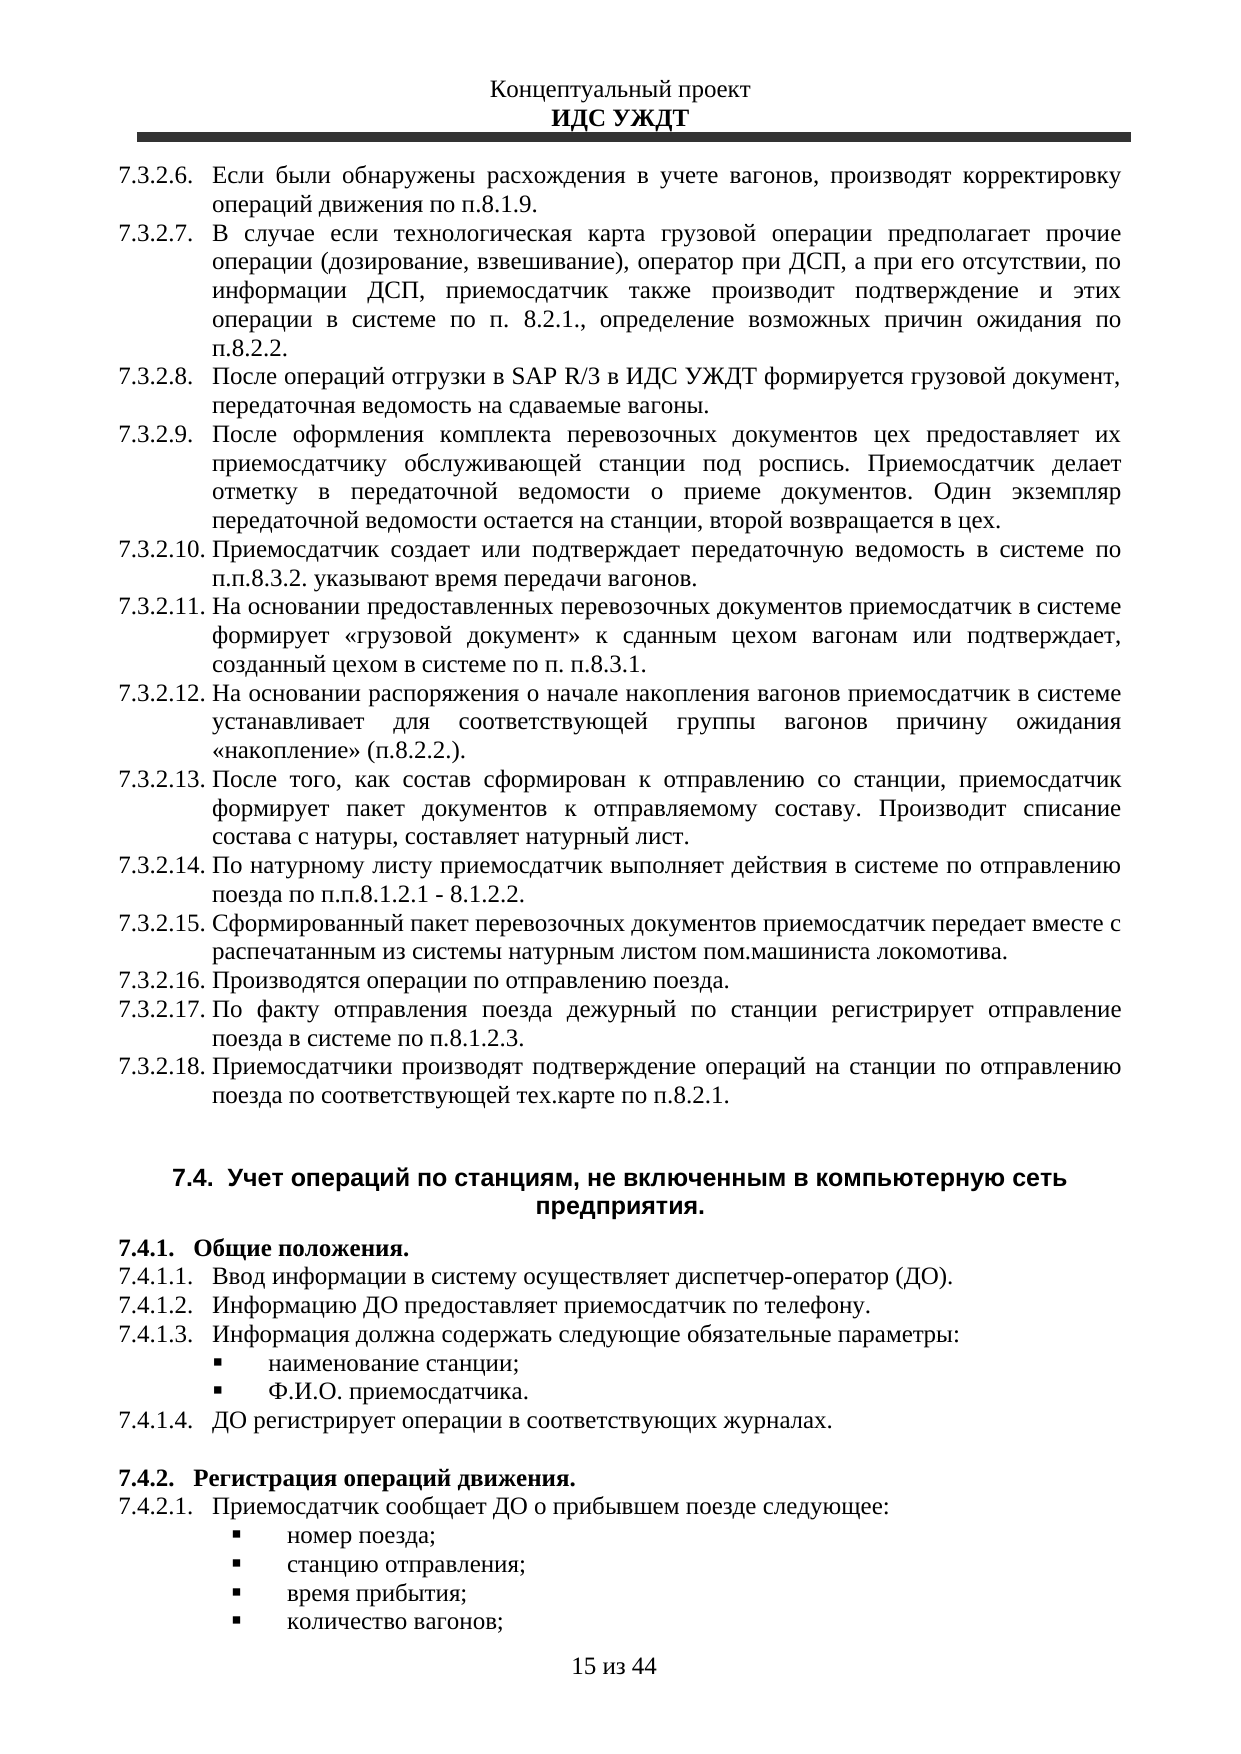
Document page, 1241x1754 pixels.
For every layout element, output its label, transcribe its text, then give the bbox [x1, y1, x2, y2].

list Информацию ДО предоставляет приемосдатчик по телефону. [118, 1290, 1122, 1319]
list Если были обнаружены расхождения в учете вагонов, производят корректировку операций движения по п.8.1.9. [118, 160, 1122, 218]
list номер поезда; [231, 1520, 1122, 1549]
list На основании распоряжения о начале накопления вагонов приемосдатчик в системе устанавливает для соответствующей группы вагонов причину ожидания «накопление» (п.8.2.2.). [118, 678, 1122, 764]
list Приемосдатчики производят подтверждение операций на станции по отправлению поезда по соответствующей тех.карте по п.8.2.1. [118, 1051, 1122, 1109]
list После операций отгрузки в SAP R/3 в ИДС УЖДТ формируется грузовой документ, передаточная ведомость на сдаваемые вагоны. [118, 361, 1122, 419]
list количество вагонов; [231, 1606, 1122, 1635]
list Приемосдатчик сообщает ДО о прибывшем поезде следующее: [118, 1491, 1122, 1520]
subtitle 7.4. Учет операций по станциям, не включенным в компьютерную сеть предприятия. [118, 1163, 1122, 1220]
list По факту отправления поезда дежурный по станции регистрирует отправление поезда в системе по п.8.1.2.3. [118, 994, 1122, 1051]
list время прибытия; [231, 1578, 1122, 1606]
list Сформированный пакет перевозочных документов приемосдатчик передает вместе с распечатанным из системы натурным листом пом.машиниста локомотива. [118, 908, 1122, 965]
list На основании предоставленных перевозочных документов приемосдатчик в системе формирует «грузовой документ» к сданным цехом вагонам или подтверждает, созданный цехом в системе по п. п.8.3.1. [118, 591, 1122, 678]
list Приемосдатчик создает или подтверждает передаточную ведомость в системе по п.п.8.3.2. указывают время передачи вагонов. [118, 534, 1122, 591]
list Общие положения. [118, 1233, 1122, 1261]
list Регистрация операций движения. [118, 1463, 1122, 1491]
list По натурному листу приемосдатчик выполняет действия в системе по отправлению поезда по п.п.8.1.2.1 - 8.1.2.2. [118, 850, 1122, 908]
list станцию отправления; [231, 1549, 1122, 1578]
list Производятся операции по отправлению поезда. [118, 965, 1122, 994]
list В случае если технологическая карта грузовой операции предполагает прочие операции (дозирование, взвешивание), оператор при ДСП, а при его отсутствии, по информации ДСП, приемосдатчик также производит подтверждение и этих операции в системе по п. 8.2.1., определение возможных причин ожидания по п.8.2.2. [118, 218, 1122, 361]
list Ф.И.О. приемосдатчика. [212, 1376, 1122, 1405]
list Ввод информации в систему осуществляет диспетчер-оператор (ДО). [118, 1261, 1122, 1290]
list После оформления комплекта перевозочных документов цех предоставляет их приемосдатчику обслуживающей станции под роспись. Приемосдатчик делает отметку в передаточной ведомости о приеме документов. Один экземпляр передаточной ведомости остается на станции, второй возвращается в цех. [118, 419, 1122, 534]
list наименование станции; [212, 1348, 1122, 1376]
list После того, как состав сформирован к отправлению со станции, приемосдатчик формирует пакет документов к отправляемому составу. Производит списание состава с натуры, составляет натурный лист. [118, 764, 1122, 850]
list ДО регистрирует операции в соответствующих журналах. [118, 1405, 1122, 1434]
list Информация должна содержать следующие обязательные параметры: [118, 1319, 1122, 1348]
